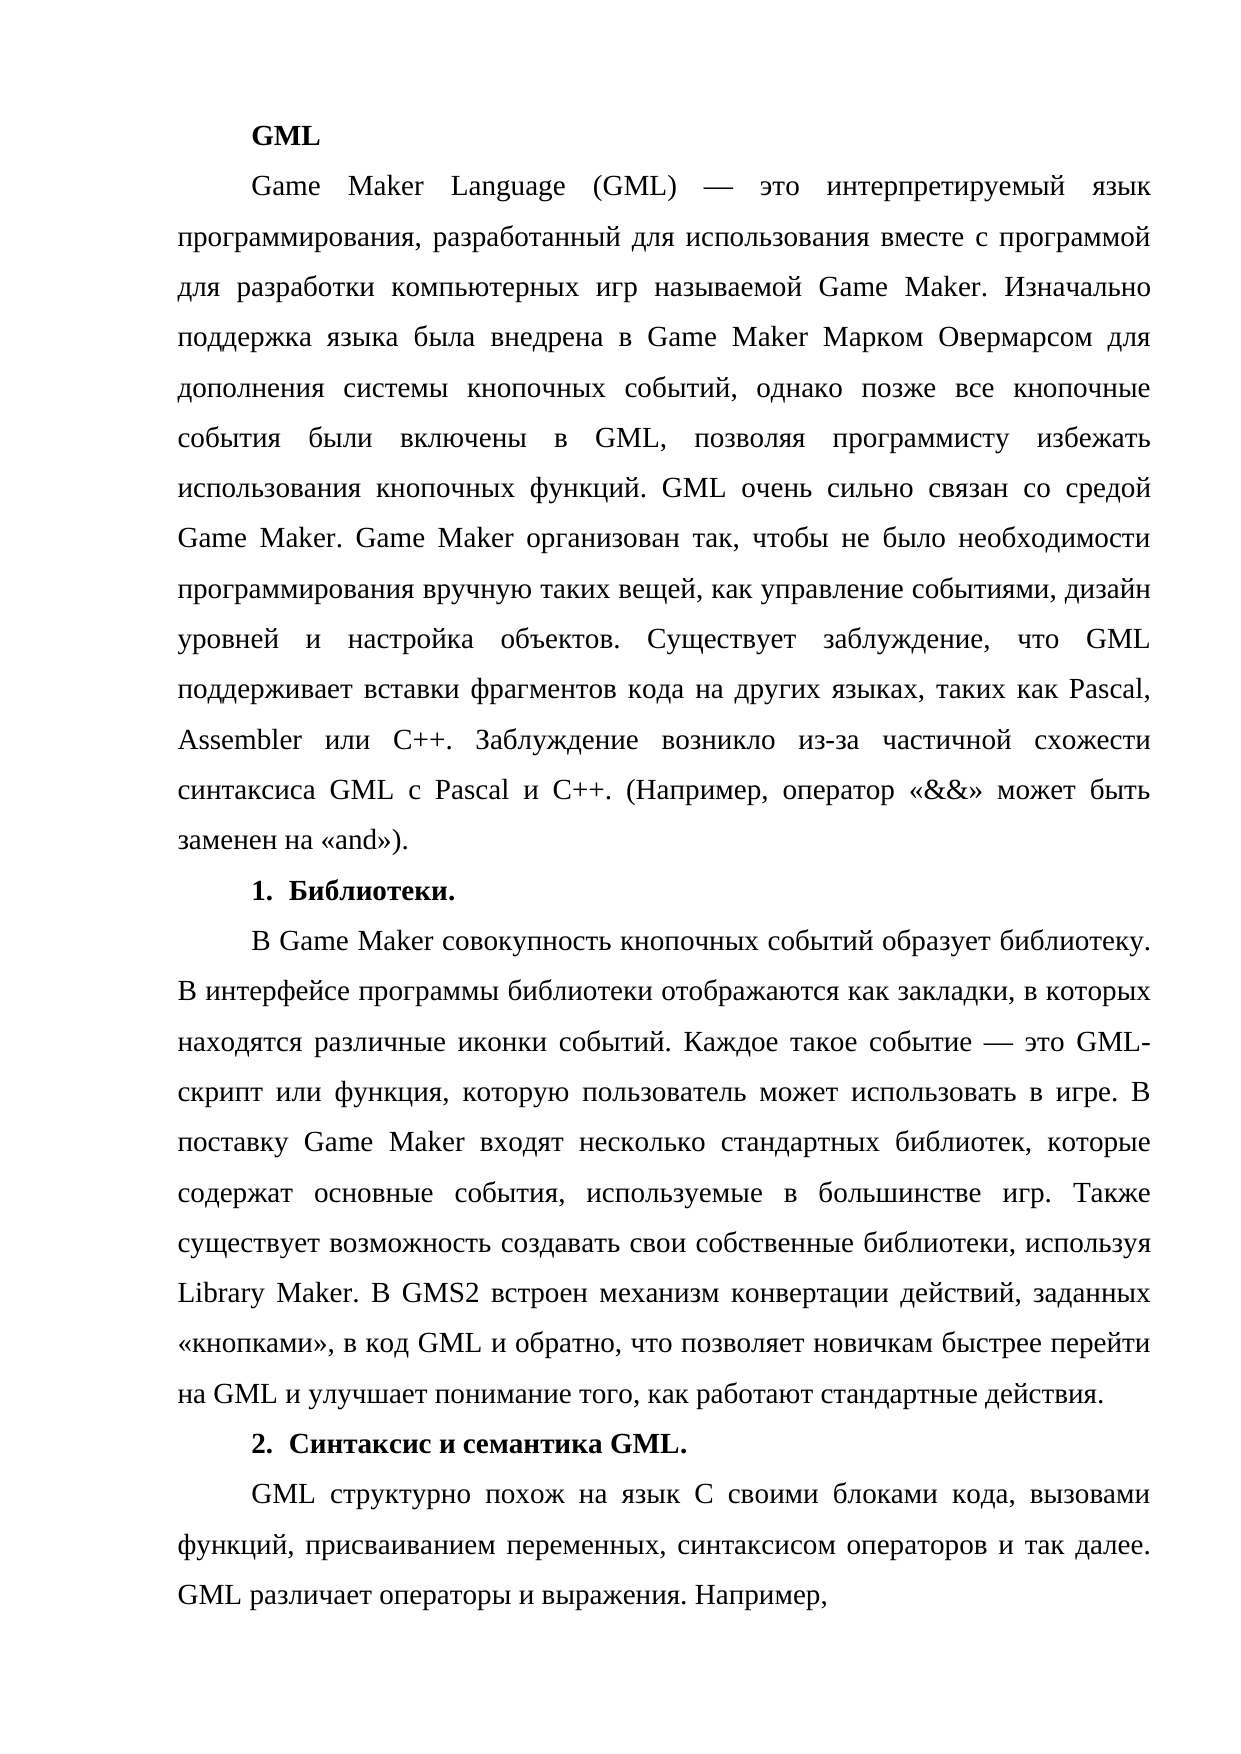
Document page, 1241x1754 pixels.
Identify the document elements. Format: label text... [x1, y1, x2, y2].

text GML [177, 118, 1152, 152]
text В Game Maker совокупность кнопочных событий образует библиотеку. В интерфейсе программы библиотеки отображаются как закладки, в которых находятся различные иконки событий. Каждое такое событие — это GML-скрипт или функция, которую пользователь может использовать в игре. В поставку Game Maker входят несколько стандартных библиотек, которые содержат основные события, используемые в большинстве игр. Также существует возможность создавать свои собственные библиотеки, используя Library Maker. В GMS2 встроен механизм конвертации действий, заданных «кнопками», в код GML и обратно, что позволяет новичкам быстрее перейти на GML и улучшает понимание того, как работают стандартные действия. [177, 923, 1152, 1409]
list Синтаксис и семантика GML. [251, 1426, 1152, 1460]
list Библиотеки. [251, 873, 1152, 906]
text GML структурно похож на язык С своими блоками кода, вызовами функций, присваиванием переменных, синтаксисом операторов и так далее. GML различает операторы и выражения. Например, [177, 1477, 1152, 1611]
text Game Maker Language (GML) — это интерпретируемый язык программирования, разработанный для использования вместе с программой для разработки компьютерных игр называемой Game Maker. Изначально поддержка языка была внедрена в Game Maker Марком Овермарсом для дополнения системы кнопочных событий, однако позже все кнопочные события были включены в GML, позволяя программисту избежать использования кнопочных функций. GML очень сильно связан со средой Game Maker. Game Maker организован так, чтобы не было необходимости программирования вручную таких вещей, как управление событиями, дизайн уровней и настройка объектов. Существует заблуждение, что GML поддерживает вставки фрагментов кода на других языках, таких как Pascal, Assembler или C++. Заблуждение возникло из-за частичной схожести синтаксиса GML с Pascal и C++. (Например, оператор «&&» может быть заменен на «and»). [177, 168, 1152, 856]
